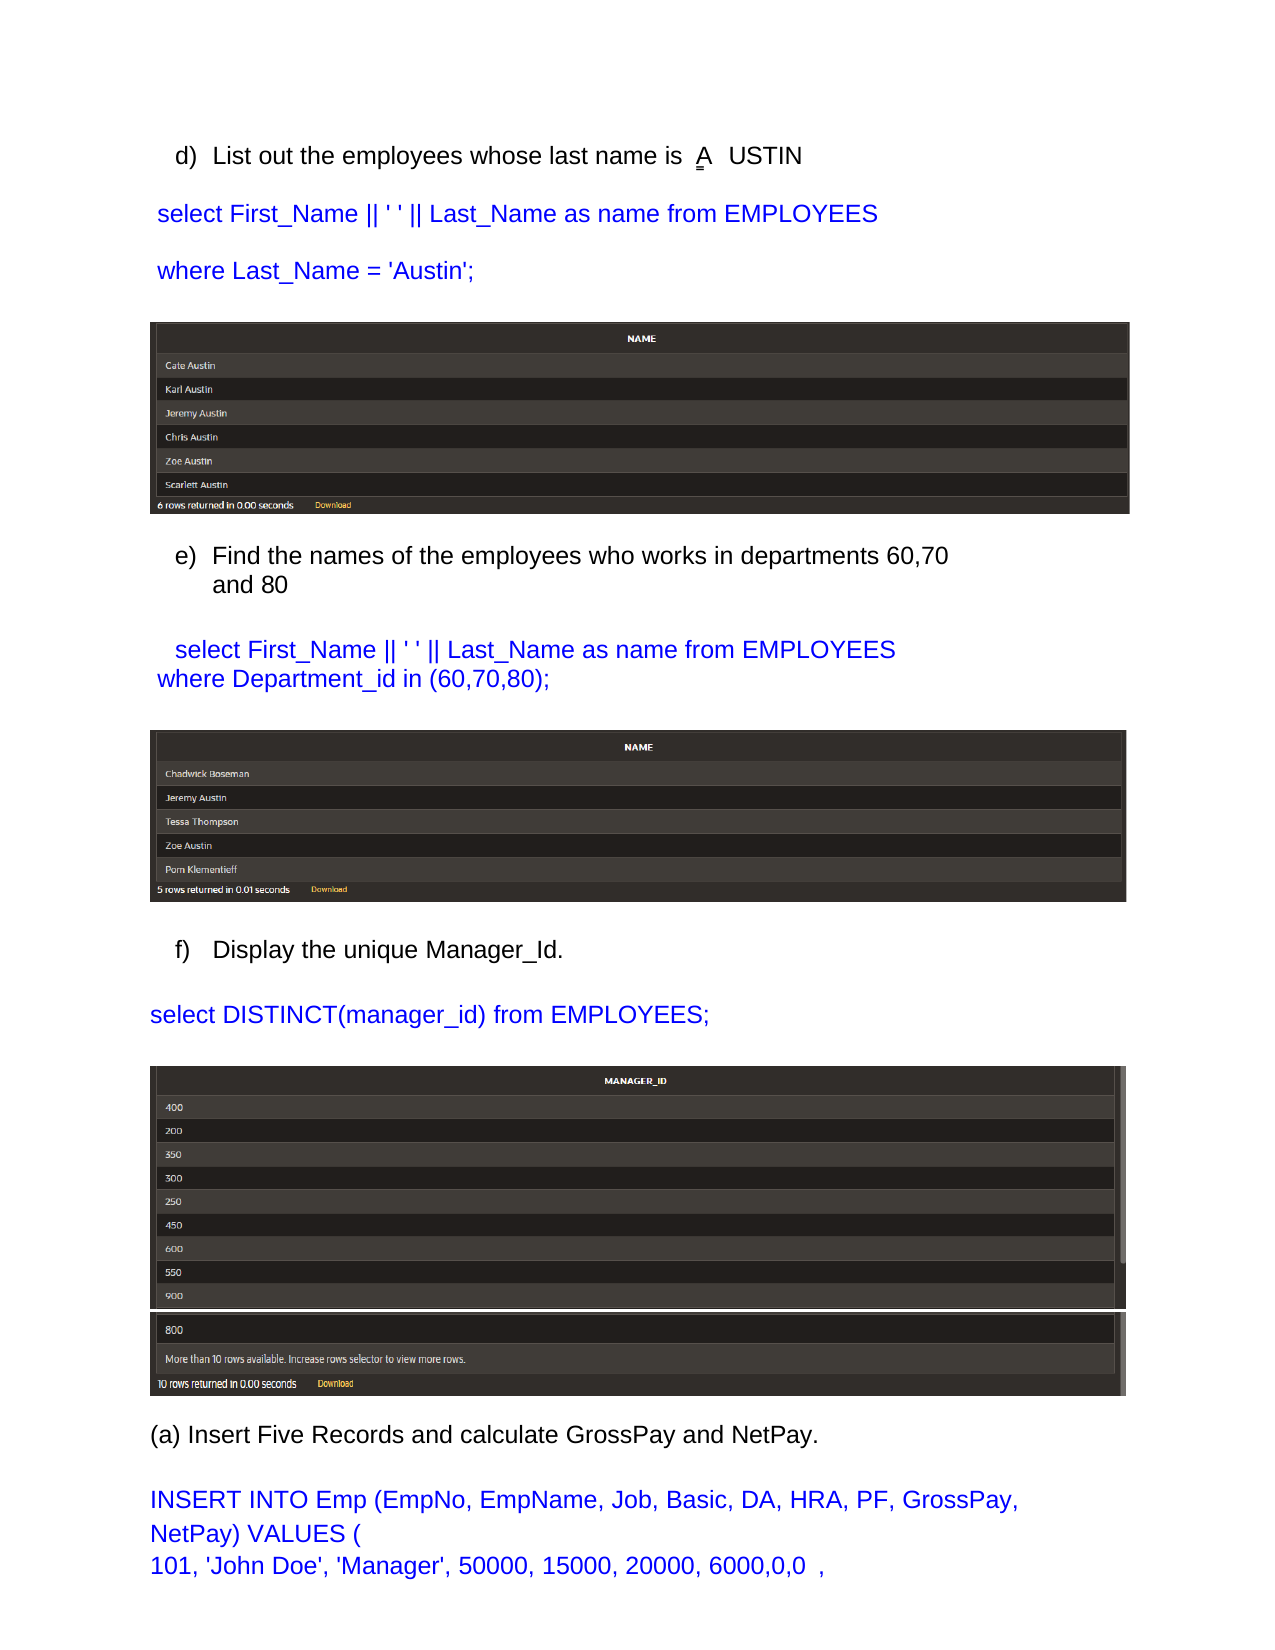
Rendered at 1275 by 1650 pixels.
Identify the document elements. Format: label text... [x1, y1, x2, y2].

text select First_Name || ' ' || Last_Name as name from EMPLOYEES where Department_id in (60,70,80); [157, 636, 936, 692]
list Find the names of the employees who works in departments 60,70 and 80 [174, 349, 995, 598]
picture [150, 322, 1130, 514]
picture [150, 730, 1127, 902]
text select First_Name || ' ' || Last_Name as name from EMPLOYEES where Last_Name = 'Austin'; [157, 198, 936, 285]
text INSERT INTO Emp (EmpNo, EmpName, Job, Basic, DA, HRA, PF, GrossPay, NetPay) VALUES ( [150, 1485, 1113, 1547]
text select DISTINCT(manager_id) from EMPLOYEES; [150, 1000, 1225, 1029]
list Display the unique Manager_Id. [175, 935, 1225, 963]
list List out the employees whose last name is A̳ USTIN [175, 141, 1225, 170]
picture [150, 1066, 1126, 1088]
list Insert Five Records and calculate GrossPay and NetPay. [150, 1088, 1225, 1449]
text 101, 'John Doe', 'Manager', 50000, 15000, 20000, 6000,0,0 , [150, 1552, 1225, 1580]
